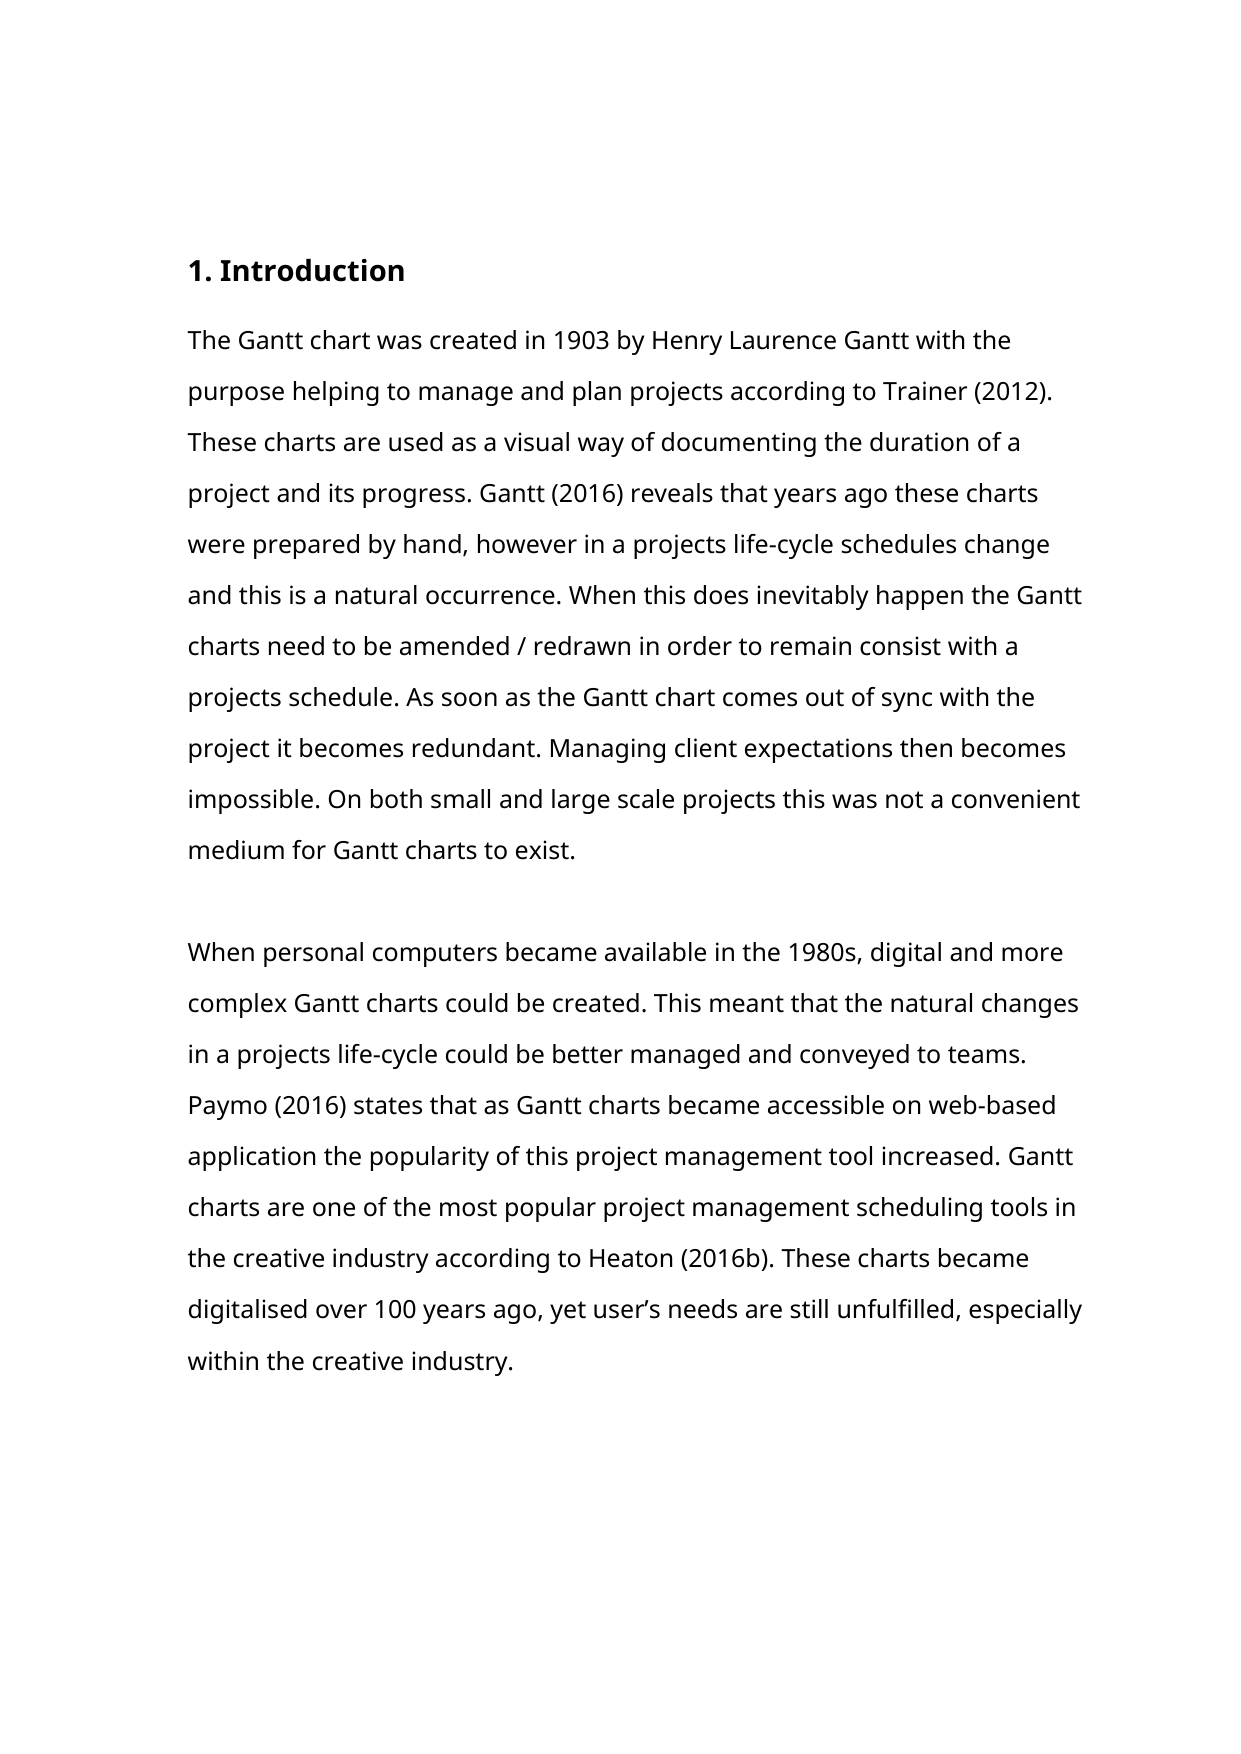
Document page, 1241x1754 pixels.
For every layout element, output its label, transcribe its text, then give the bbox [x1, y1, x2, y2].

text When personal computers became available in the 1980s, digital and more complex Gantt charts could be created. This meant that the natural changes in a projects life-cycle could be better managed and conveyed to teams. Paymo (2016) states that as Gantt charts became accessible on web-based application the popularity of this project management tool increased. Gantt charts are one of the most popular project management scheduling tools in the creative industry according to Heaton (2016b). These charts became digitalised over 100 years ago, yet user’s needs are still unfulfilled, especially within the creative industry. [187, 935, 1090, 1377]
text The Gantt chart was created in 1903 by Henry Laurence Gantt with the purpose helping to manage and plan projects according to Trainer (2012). These charts are used as a visual way of documenting the duration of a project and its progress. Gantt (2016) reveals that years ago these charts were prepared by hand, however in a projects life-cycle schedules change and this is a natural occurrence. When this does inevitably happen the Gantt charts need to be amended / redrawn in order to remain consist with a projects schedule. As soon as the Gantt chart comes out of sync with the project it becomes redundant. Managing client expectations then becomes impossible. On both small and large scale projects this was not a convenient medium for Gantt charts to exist. [187, 322, 1090, 867]
subtitle 1. Introduction [187, 250, 1090, 290]
